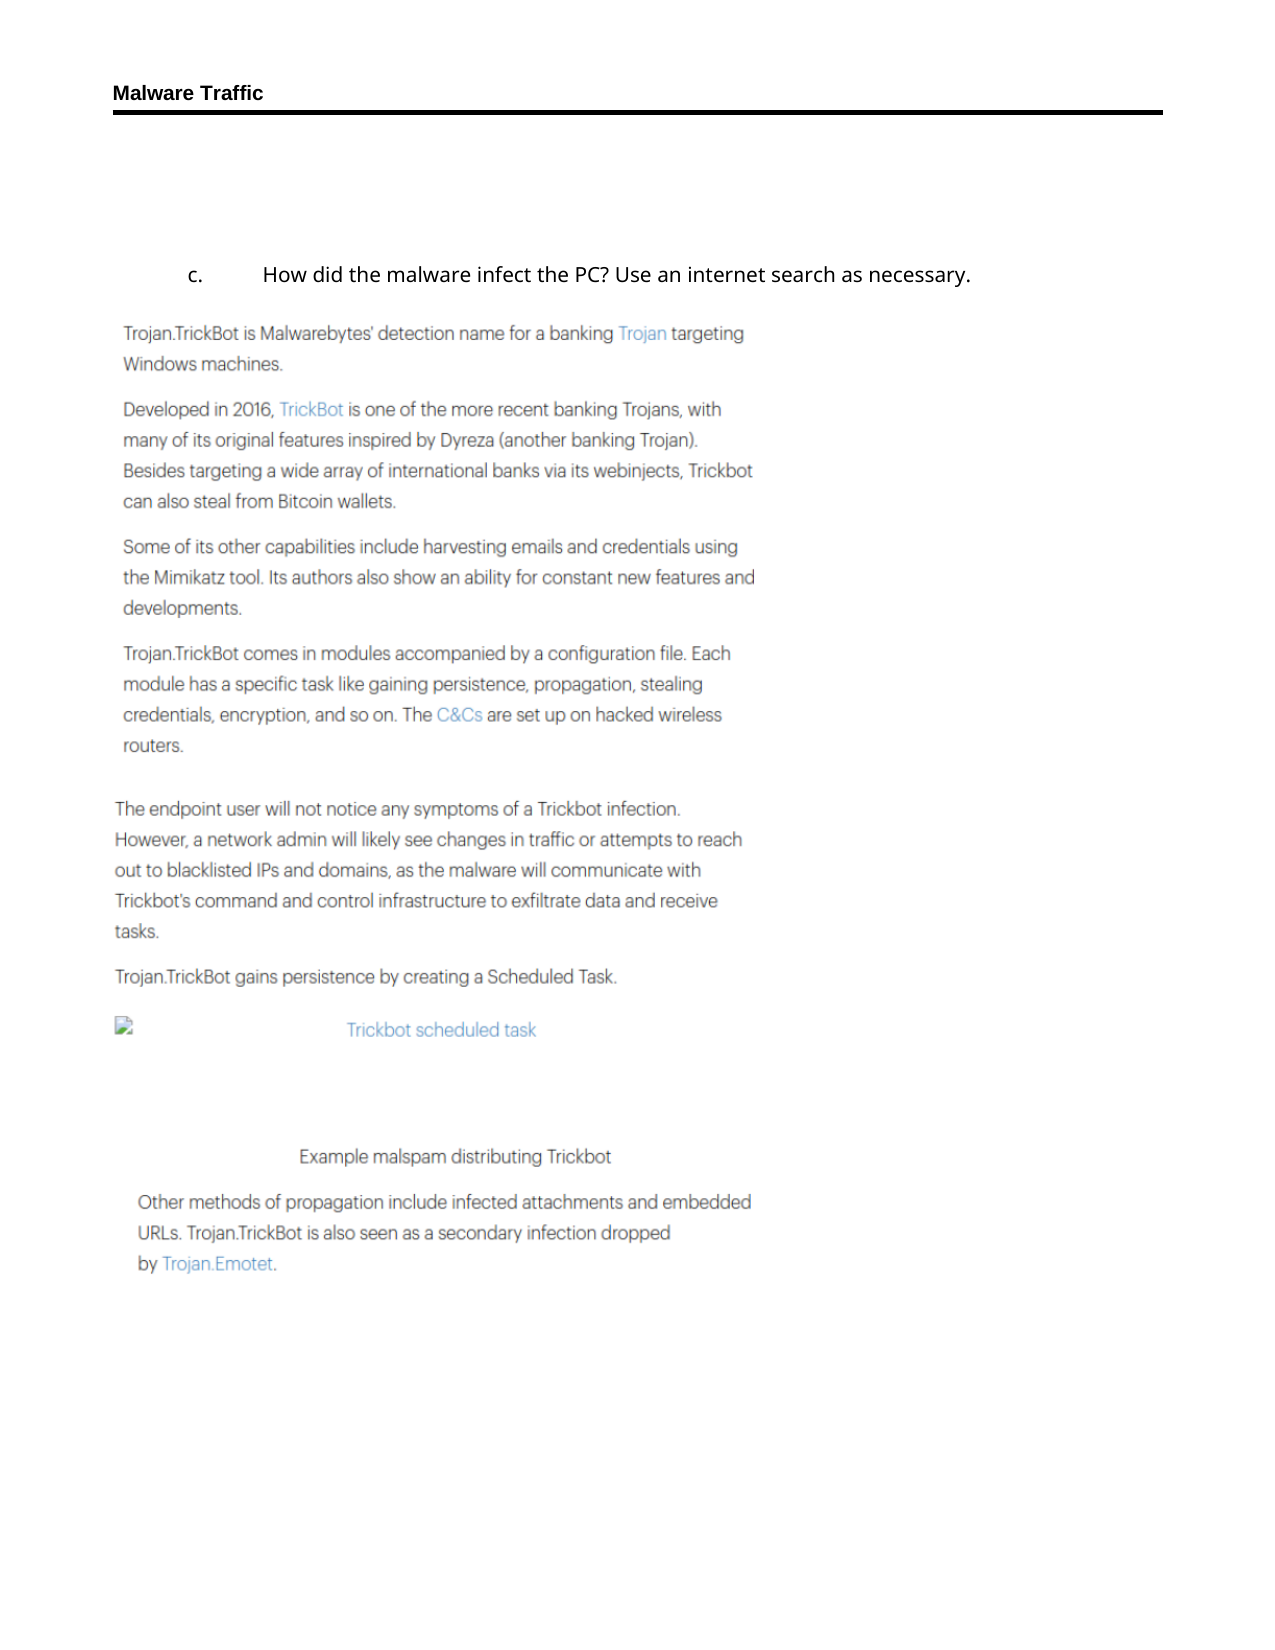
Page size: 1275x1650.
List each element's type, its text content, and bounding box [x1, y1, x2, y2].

list How did the malware infect the PC? Use an internet search as necessary. [187, 260, 1173, 288]
picture [102, 317, 781, 1324]
